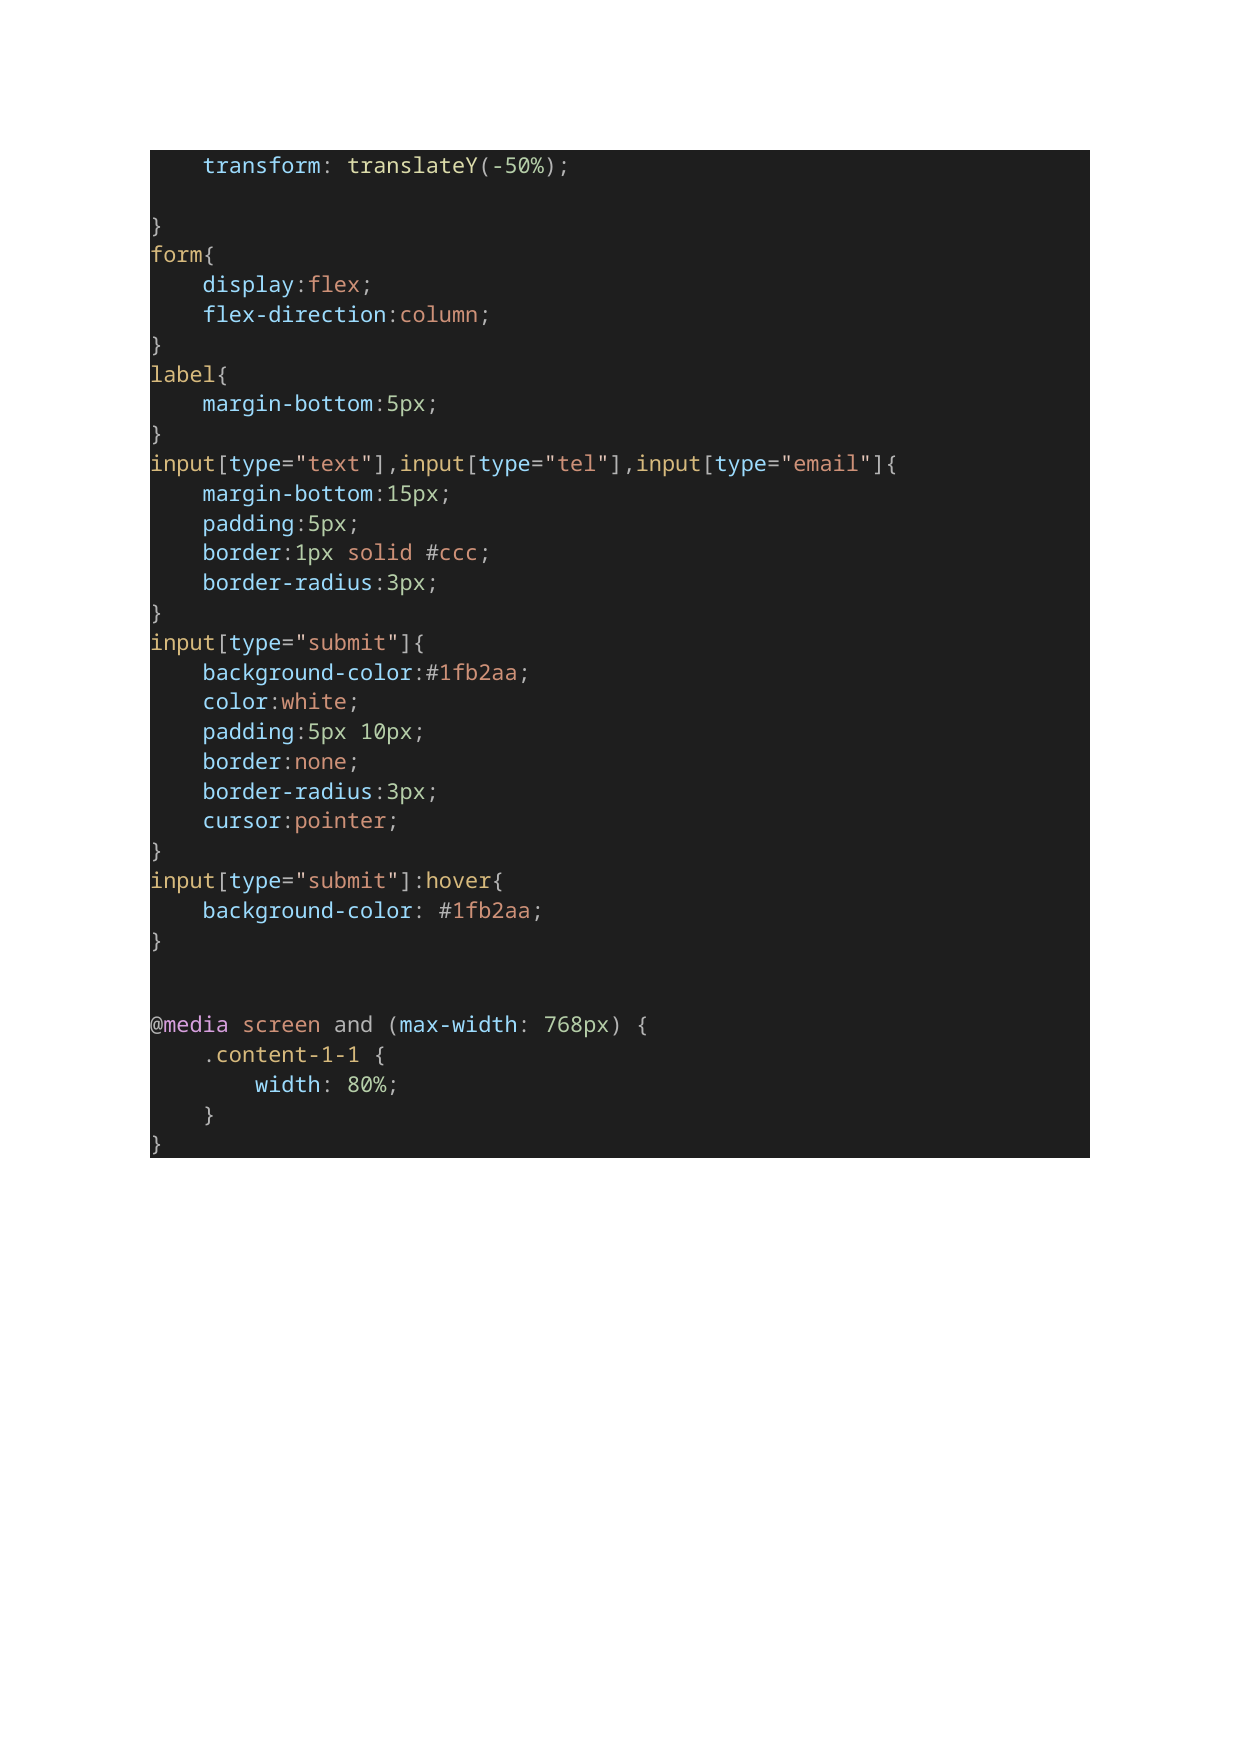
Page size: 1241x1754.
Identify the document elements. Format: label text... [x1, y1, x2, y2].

text input[type="text"],input[type="tel"],input[type="email"]{ [150, 448, 1090, 478]
text color:white; [150, 686, 1090, 716]
text border-radius:3px; [150, 776, 1090, 805]
text @media screen and (max-width: 768px) { [150, 1009, 1090, 1039]
text } [150, 329, 1090, 358]
text border:none; [150, 746, 1090, 776]
text .content-1-1 { [150, 1039, 1090, 1069]
text display:flex; [150, 269, 1090, 299]
text cursor:pointer; [150, 805, 1090, 835]
text input[type="submit"]:hover{ [150, 865, 1090, 895]
text } [150, 1128, 1090, 1158]
text background-color: #1fb2aa; [150, 895, 1090, 924]
text form{ [150, 239, 1090, 269]
text border:1px solid #ccc; [150, 537, 1090, 567]
text border-radius:3px; [150, 567, 1090, 597]
text background-color:#1fb2aa; [150, 656, 1090, 686]
text width: 80%; [150, 1069, 1090, 1098]
text padding:5px; [150, 507, 1090, 537]
text label{ [150, 358, 1090, 388]
text margin-bottom:15px; [150, 478, 1090, 507]
text } [150, 924, 1090, 954]
text input[type="submit"]{ [150, 627, 1090, 656]
text } [150, 209, 1090, 239]
text flex-direction:column; [150, 299, 1090, 329]
text } [150, 835, 1090, 865]
text } [150, 597, 1090, 627]
text padding:5px 10px; [150, 716, 1090, 746]
text } [150, 1098, 1090, 1128]
text } [150, 418, 1090, 448]
text margin-bottom:5px; [150, 388, 1090, 418]
text transform: translateY(-50%); [150, 150, 1090, 180]
